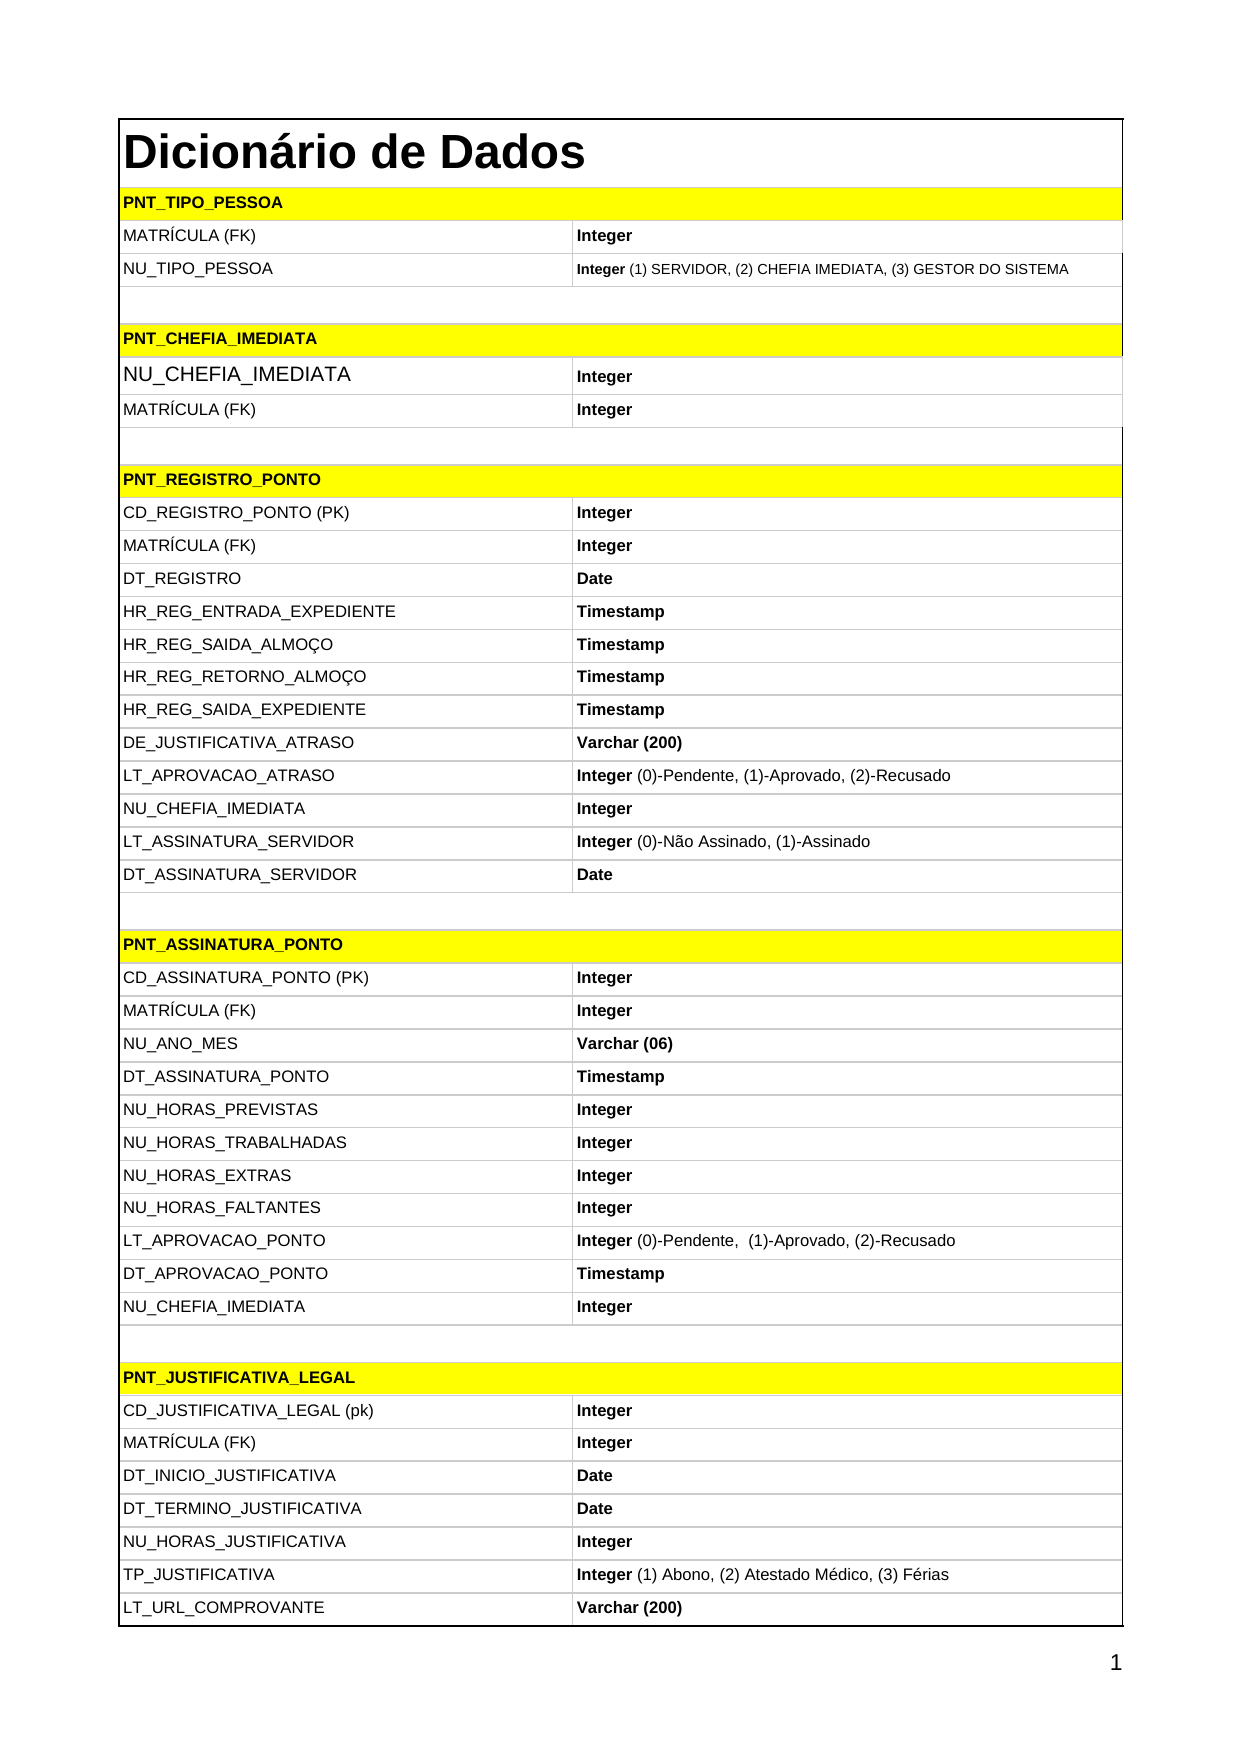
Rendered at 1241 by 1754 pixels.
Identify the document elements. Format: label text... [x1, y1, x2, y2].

table_cell Integer [573, 1128, 1122, 1160]
table_cell MATRÍCULA (FK) [120, 1429, 572, 1460]
table_cell Integer [573, 795, 1122, 826]
table_cell DT_ASSINATURA_PONTO [120, 1063, 572, 1094]
table_cell PNT_REGISTRO_PONTO [120, 466, 1122, 497]
table_cell Integer [573, 498, 1122, 530]
table_cell Integer (0)-Pendente, (1)-Aprovado, (2)-Recusado [573, 762, 1122, 793]
table_cell HR_REG_SAIDA_EXPEDIENTE [120, 696, 572, 727]
table_cell DT_REGISTRO [120, 564, 572, 596]
table_cell Timestamp [573, 696, 1122, 727]
table_cell HR_REG_SAIDA_ALMOÇO [120, 630, 572, 661]
table_cell [120, 287, 1122, 323]
table_cell Integer [573, 1096, 1122, 1127]
table_cell DT_ASSINATURA_SERVIDOR [120, 861, 572, 892]
table_cell NU_TIPO_PESSOA [120, 254, 572, 286]
table_cell TP_JUSTIFICATIVA [120, 1561, 572, 1592]
table_cell Timestamp [573, 1260, 1122, 1291]
table_cell Varchar (200) [573, 1594, 1122, 1625]
table_cell CD_REGISTRO_PONTO (PK) [120, 498, 572, 530]
table_cell LT_ASSINATURA_SERVIDOR [120, 828, 572, 859]
table_cell PNT_TIPO_PESSOA [120, 188, 1122, 220]
table_cell CD_JUSTIFICATIVA_LEGAL (pk) [120, 1396, 572, 1427]
table_cell NU_HORAS_JUSTIFICATIVA [120, 1528, 572, 1559]
table_cell CD_ASSINATURA_PONTO (PK) [120, 964, 572, 995]
table_cell PNT_ASSINATURA_PONTO [120, 931, 1122, 962]
table_cell NU_CHEFIA_IMEDIATA [120, 358, 572, 394]
table_cell DT_APROVACAO_PONTO [120, 1260, 572, 1291]
table_cell Date [573, 861, 1122, 892]
table_cell Integer [573, 221, 1122, 253]
table_cell [120, 1326, 1122, 1362]
table_cell NU_CHEFIA_IMEDIATA [120, 1293, 572, 1324]
table_cell PNT_CHEFIA_IMEDIATA [120, 325, 1122, 356]
table_cell [120, 893, 1122, 929]
table_cell Integer [573, 358, 1122, 394]
table_cell LT_URL_COMPROVANTE [120, 1594, 572, 1625]
table_cell Integer (1) Abono, (2) Atestado Médico, (3) Férias [573, 1561, 1122, 1592]
table_cell LT_APROVACAO_ATRASO [120, 762, 572, 793]
table_cell DT_INICIO_JUSTIFICATIVA [120, 1462, 572, 1493]
table_cell DE_JUSTIFICATIVA_ATRASO [120, 729, 572, 760]
table_cell Integer [573, 1194, 1122, 1226]
table_cell NU_HORAS_EXTRAS [120, 1161, 572, 1193]
table_cell MATRÍCULA (FK) [120, 221, 572, 253]
table_cell Varchar (200) [573, 729, 1122, 760]
table_cell Integer [573, 1429, 1122, 1460]
table_cell HR_REG_RETORNO_ALMOÇO [120, 663, 572, 694]
table_cell Timestamp [573, 1063, 1122, 1094]
table_cell MATRÍCULA (FK) [120, 997, 572, 1028]
table_cell Date [573, 564, 1122, 596]
table_cell Date [573, 1495, 1122, 1526]
table_cell Date [573, 1462, 1122, 1493]
table_cell Integer [573, 964, 1122, 995]
table_cell Integer (0)-Não Assinado, (1)-Assinado [573, 828, 1122, 859]
table_cell Integer [573, 395, 1122, 427]
table_cell Timestamp [573, 597, 1122, 628]
table_cell Timestamp [573, 663, 1122, 694]
table_cell NU_HORAS_PREVISTAS [120, 1096, 572, 1127]
table_cell Integer [573, 1528, 1122, 1559]
table_cell Integer [573, 1396, 1122, 1427]
table_cell NU_ANO_MES [120, 1030, 572, 1061]
table_cell Integer [573, 1161, 1122, 1193]
table_cell HR_REG_ENTRADA_EXPEDIENTE [120, 597, 572, 628]
table_cell DT_TERMINO_JUSTIFICATIVA [120, 1495, 572, 1526]
table_cell Varchar (06) [573, 1030, 1122, 1061]
table_cell NU_HORAS_FALTANTES [120, 1194, 572, 1226]
table_cell Integer (0)-Pendente, (1)-Aprovado, (2)-Recusado [573, 1227, 1122, 1258]
table_cell Integer [573, 1293, 1122, 1324]
table_cell [120, 428, 1122, 464]
table_cell NU_HORAS_TRABALHADAS [120, 1128, 572, 1160]
table_cell Integer (1) SERVIDOR, (2) CHEFIA IMEDIATA, (3) GESTOR DO SISTEMA [573, 254, 1122, 286]
table_header Dicionário de Dados [120, 120, 1122, 187]
table_cell PNT_JUSTIFICATIVA_LEGAL [120, 1363, 1122, 1394]
table_cell LT_APROVACAO_PONTO [120, 1227, 572, 1258]
table_cell Integer [573, 997, 1122, 1028]
table_cell NU_CHEFIA_IMEDIATA [120, 795, 572, 826]
table_cell Timestamp [573, 630, 1122, 661]
table_cell MATRÍCULA (FK) [120, 395, 572, 427]
table_cell MATRÍCULA (FK) [120, 531, 572, 563]
table_cell Integer [573, 531, 1122, 563]
